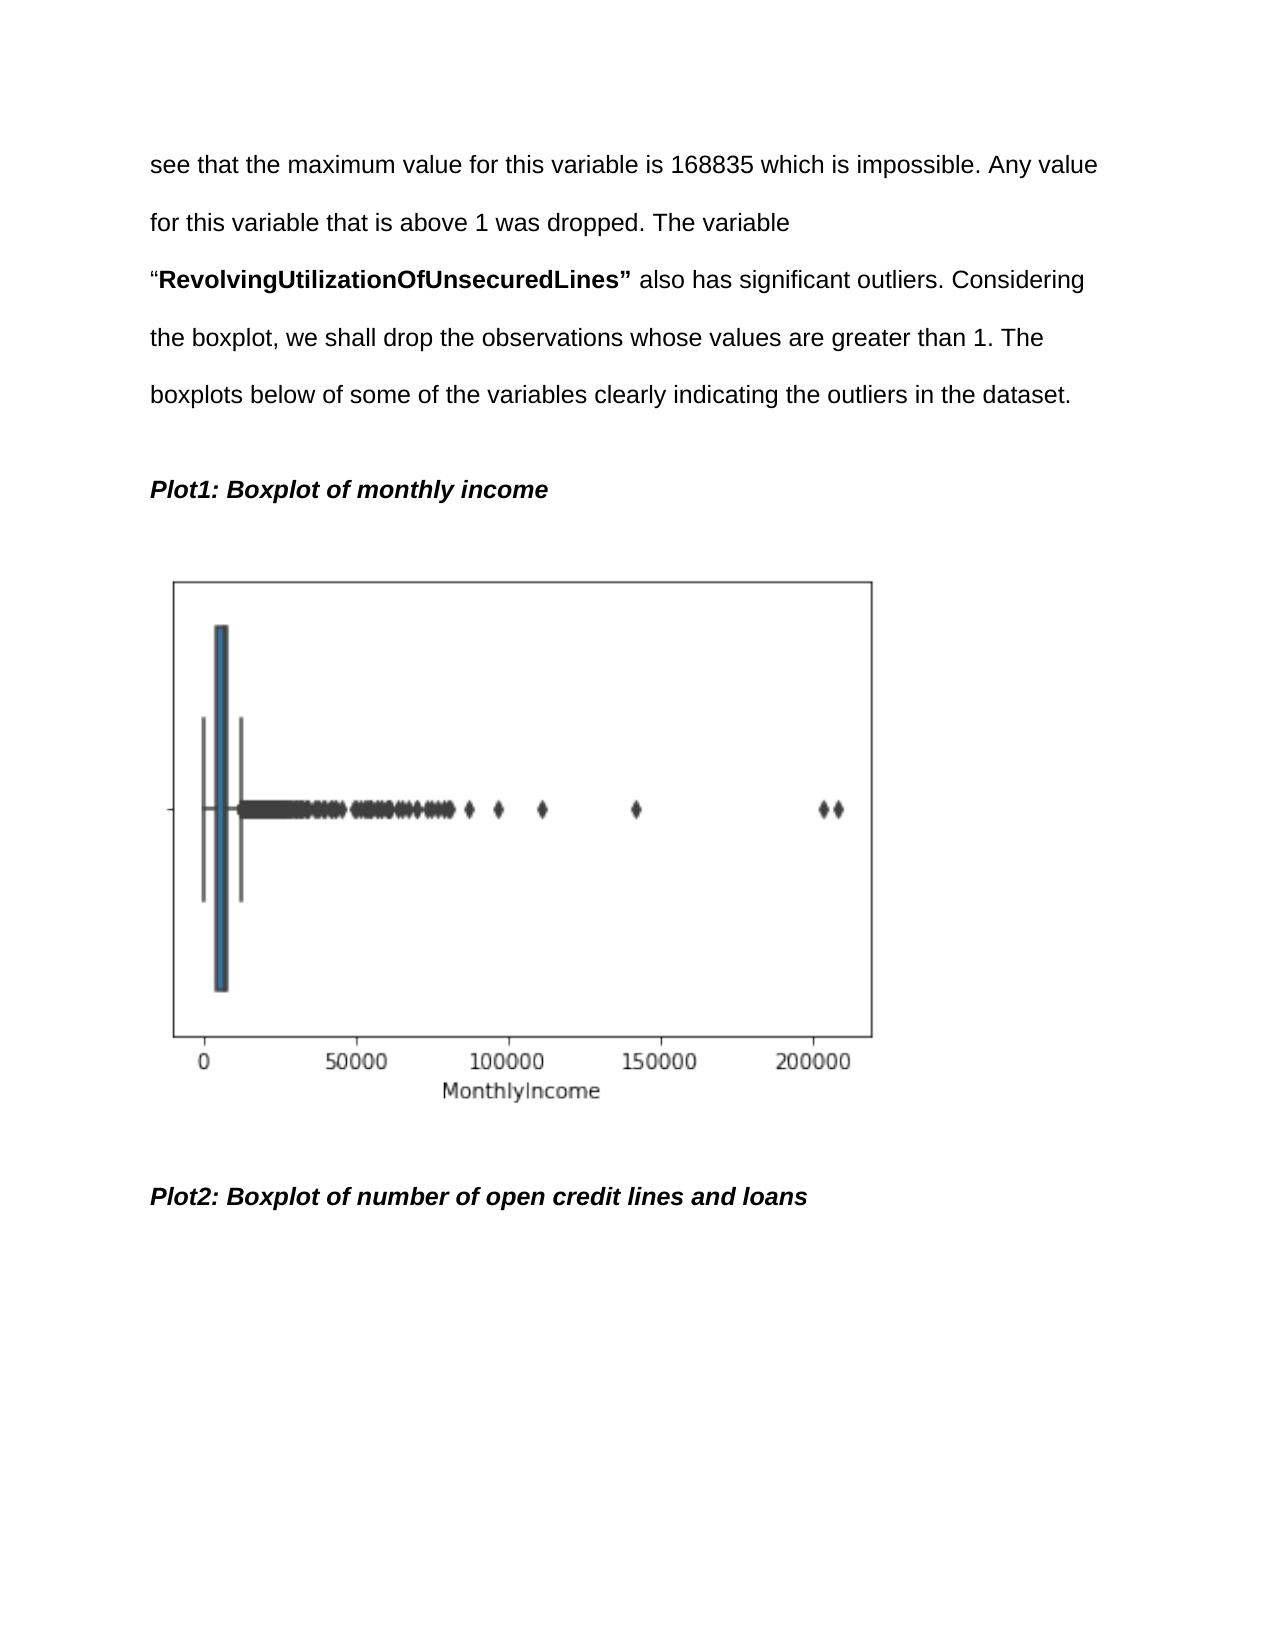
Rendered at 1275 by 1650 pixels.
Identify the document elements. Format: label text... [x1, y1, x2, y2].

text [150, 150, 1125, 409]
text Plot2: Boxplot of number of open credit lines and loans [150, 1182, 1125, 1210]
picture [150, 570, 884, 1116]
text Plot1: Boxplot of monthly income [150, 475, 1125, 504]
